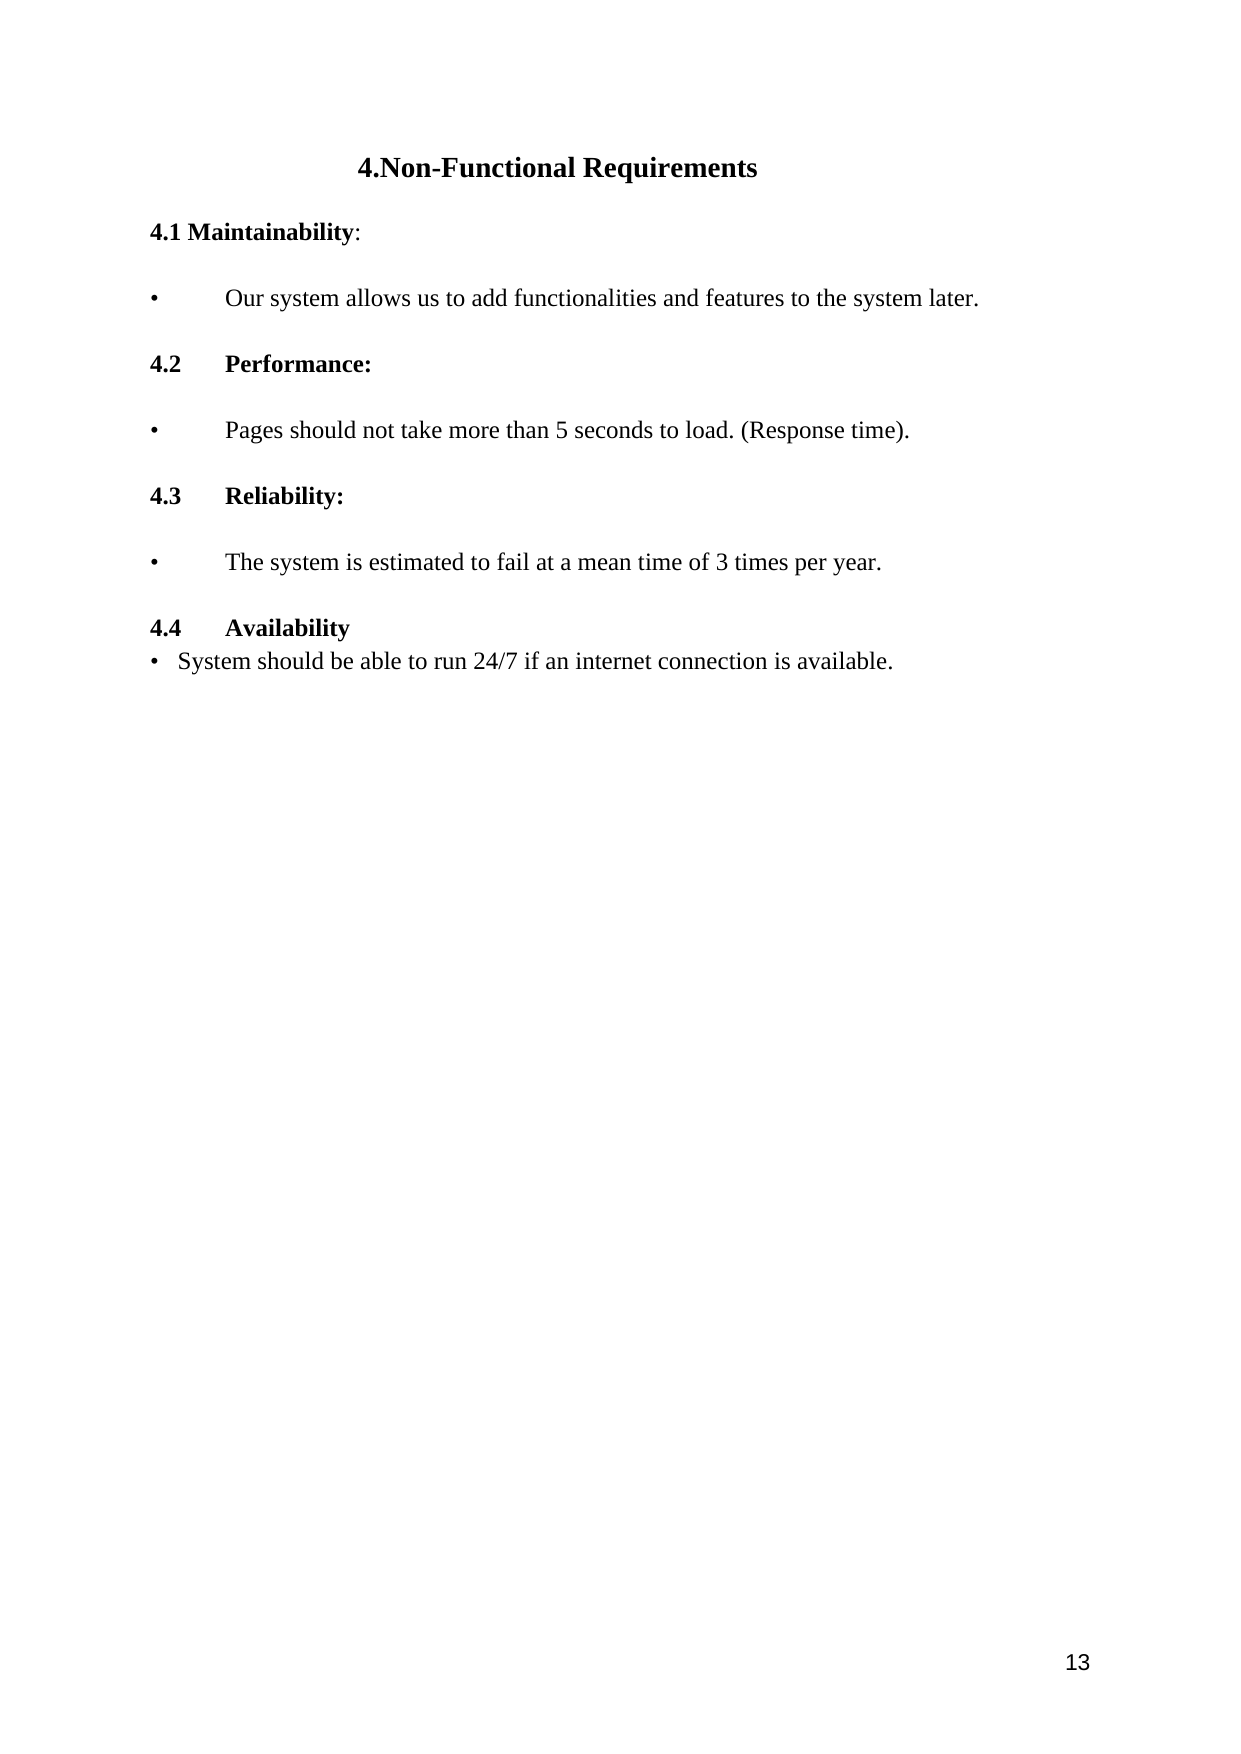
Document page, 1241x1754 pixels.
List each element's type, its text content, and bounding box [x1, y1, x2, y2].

text 4.3 Reliability: [150, 481, 1090, 510]
text • Pages should not take more than 5 seconds to load. (Response time). [150, 415, 1090, 444]
text 4.Non-Functional Requirements [187, 150, 1090, 183]
text 4.2 Performance: [150, 349, 1090, 378]
text • The system is estimated to fail at a mean time of 3 times per year. [150, 547, 1090, 576]
text 4.4 Availability [150, 613, 1090, 642]
text • System should be able to run 24/7 if an internet connection is available. [150, 646, 1090, 675]
text 4.1 Maintainability: [150, 217, 1090, 246]
text • Our system allows us to add functionalities and features to the system later. [150, 283, 1090, 312]
